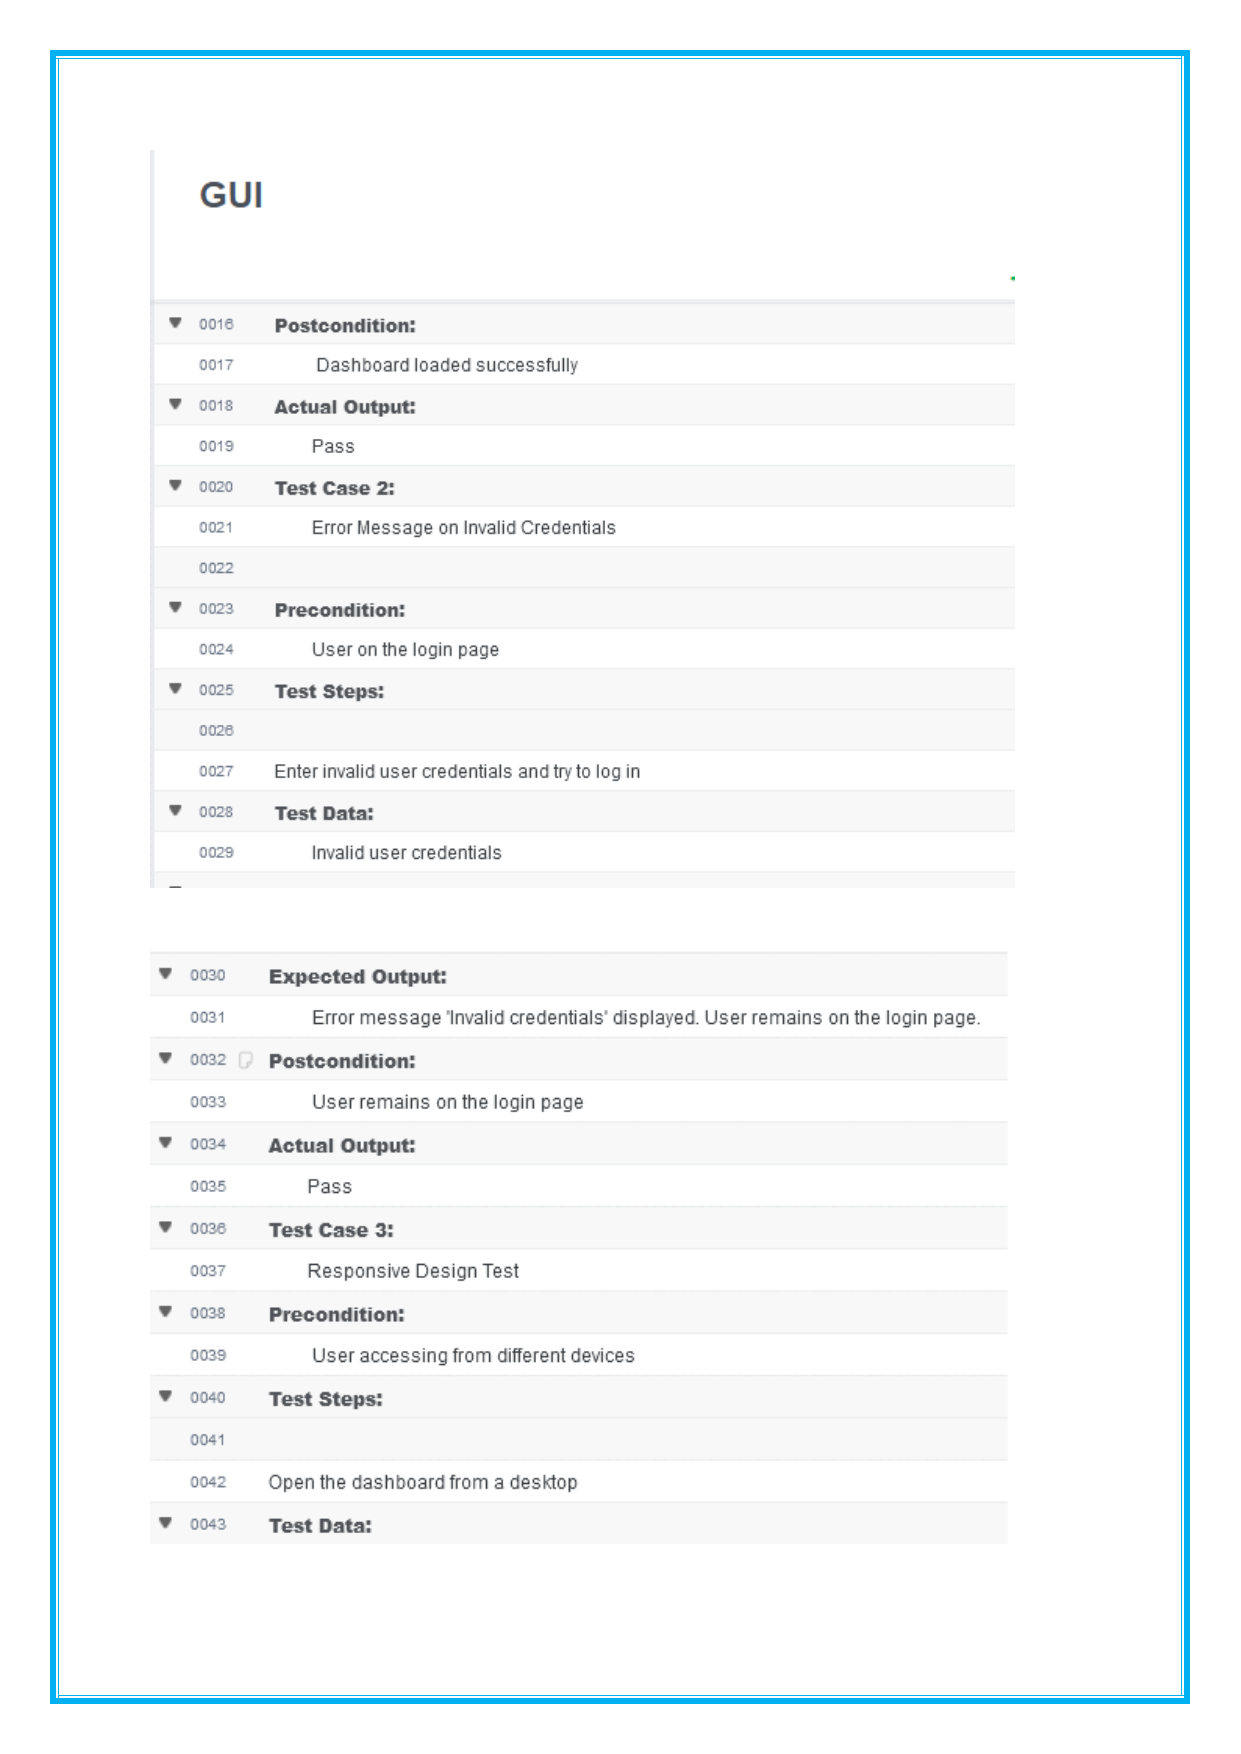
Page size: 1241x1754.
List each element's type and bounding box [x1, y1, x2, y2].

picture [150, 150, 1015, 888]
picture [150, 951, 1008, 1544]
